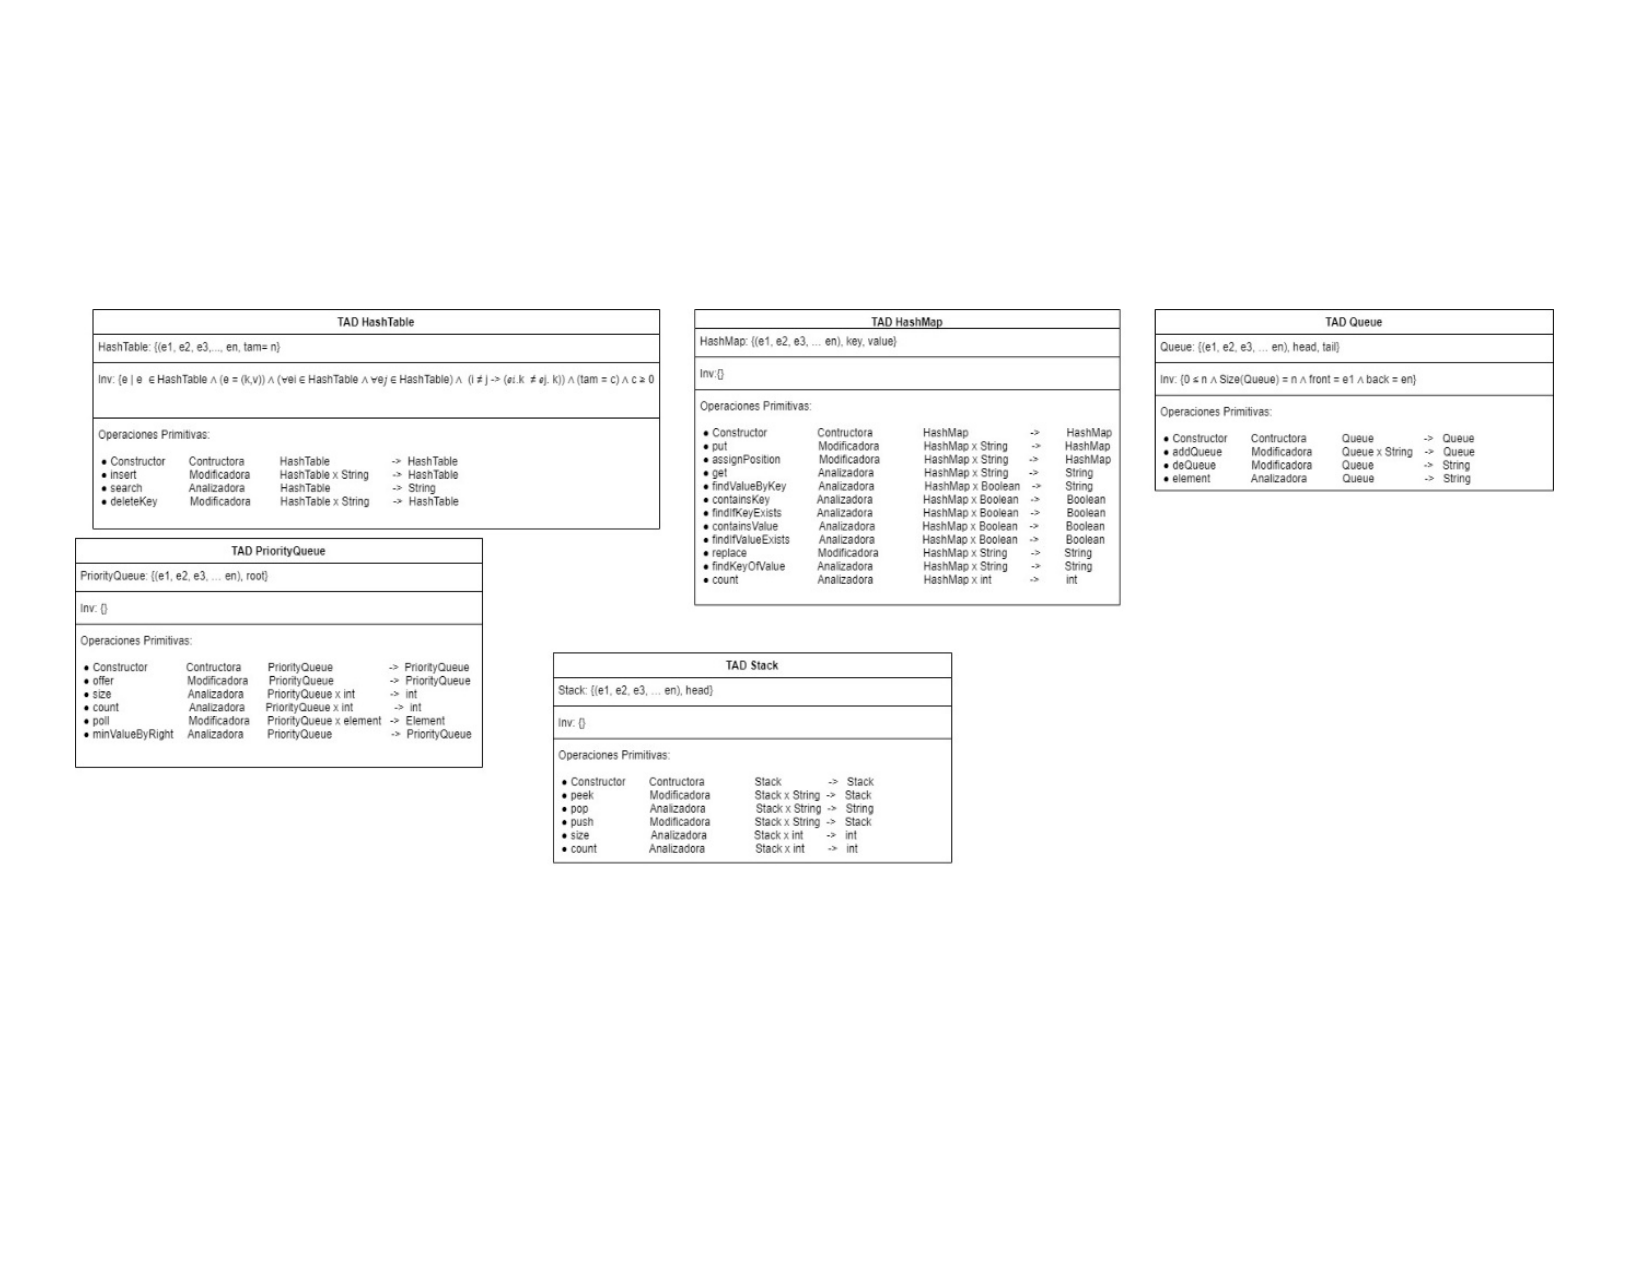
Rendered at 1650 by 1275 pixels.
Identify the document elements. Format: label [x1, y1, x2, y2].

picture [75, 309, 1554, 866]
